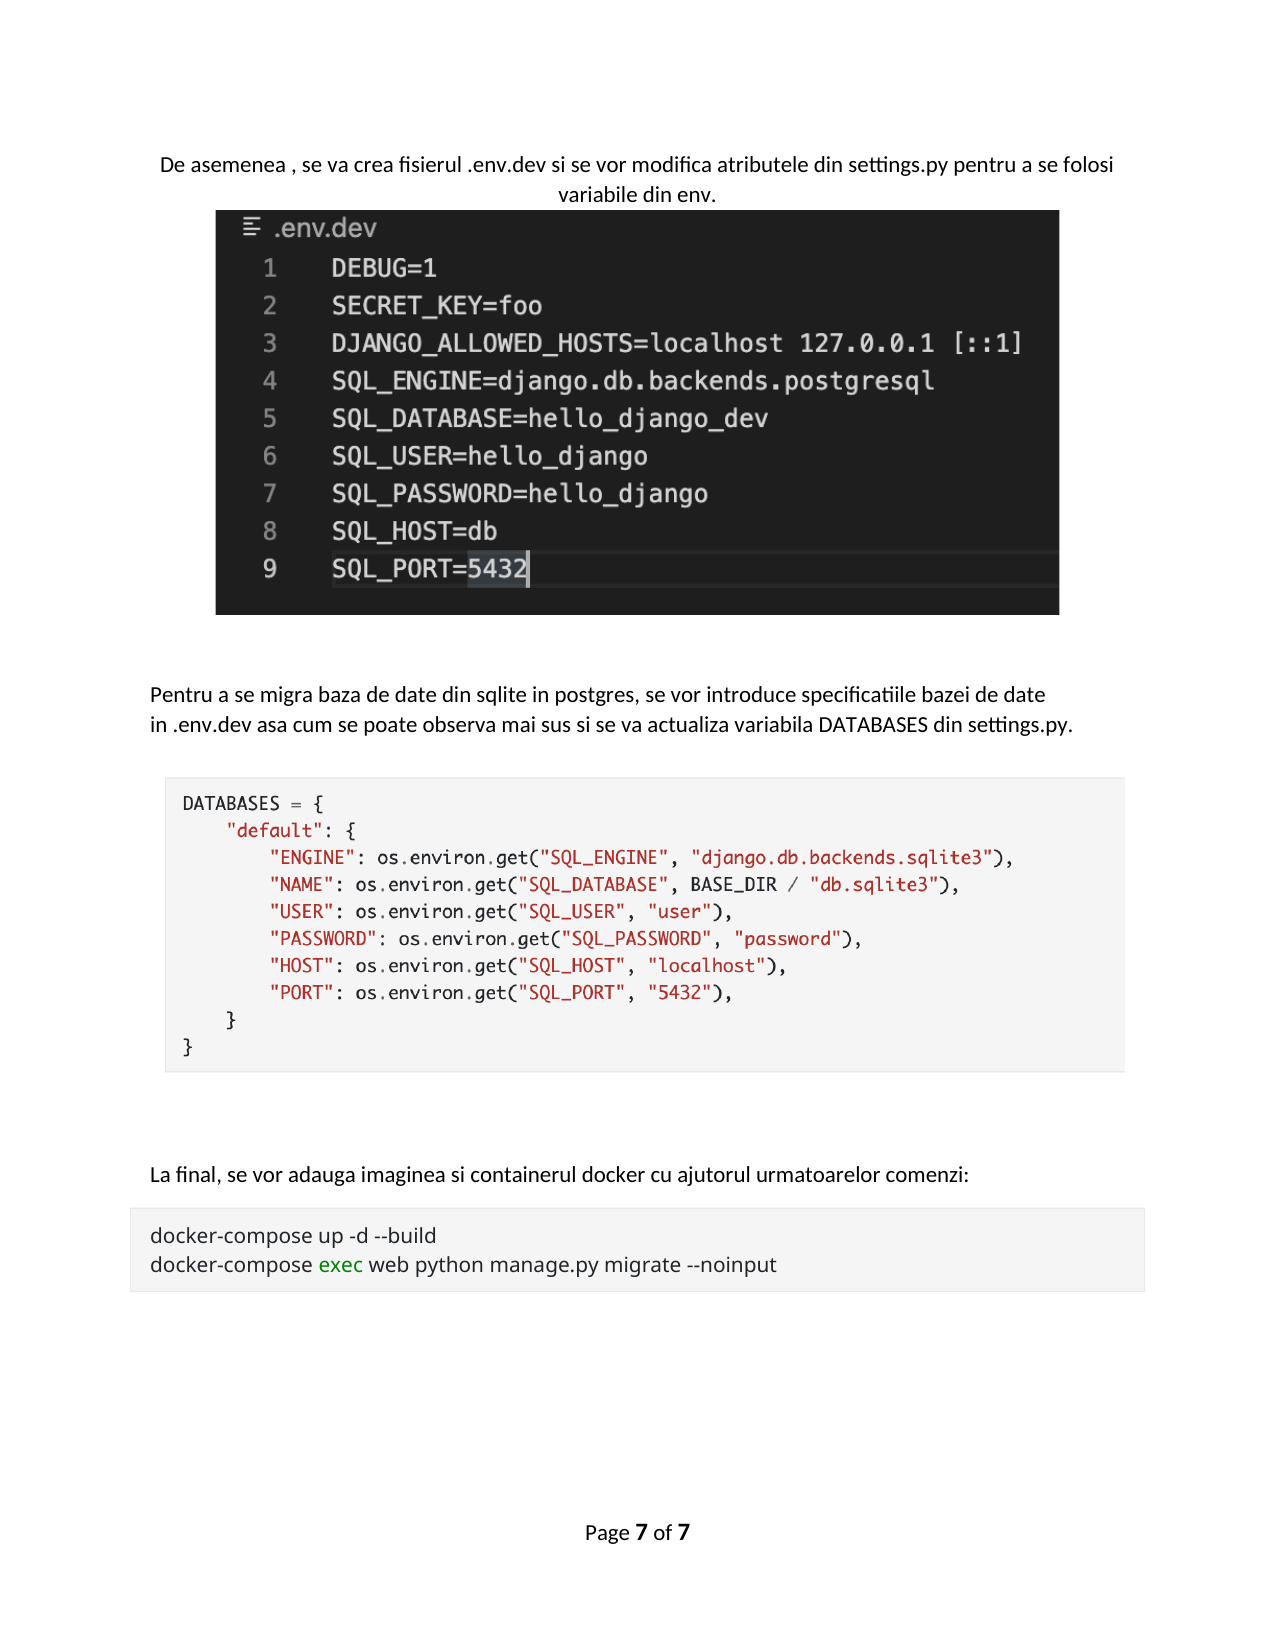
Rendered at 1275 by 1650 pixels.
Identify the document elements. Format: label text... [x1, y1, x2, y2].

text La final, se vor adauga imaginea si containerul docker cu ajutorul urmatoarelor comenzi: [150, 1161, 1125, 1188]
picture [215, 210, 1060, 615]
picture [150, 757, 1125, 1095]
text docker-compose exec web python manage.py migrate --noinput [131, 1236, 1144, 1291]
text Pentru a se migra baza de date din sqlite in postgres, se vor introduce specificatiile bazei de date in .env.dev asa cum se poate observa mai sus si se va actualiza variabila DATABASES din settings.py. [150, 680, 1125, 738]
text docker-compose up -d --build [131, 1209, 1144, 1236]
